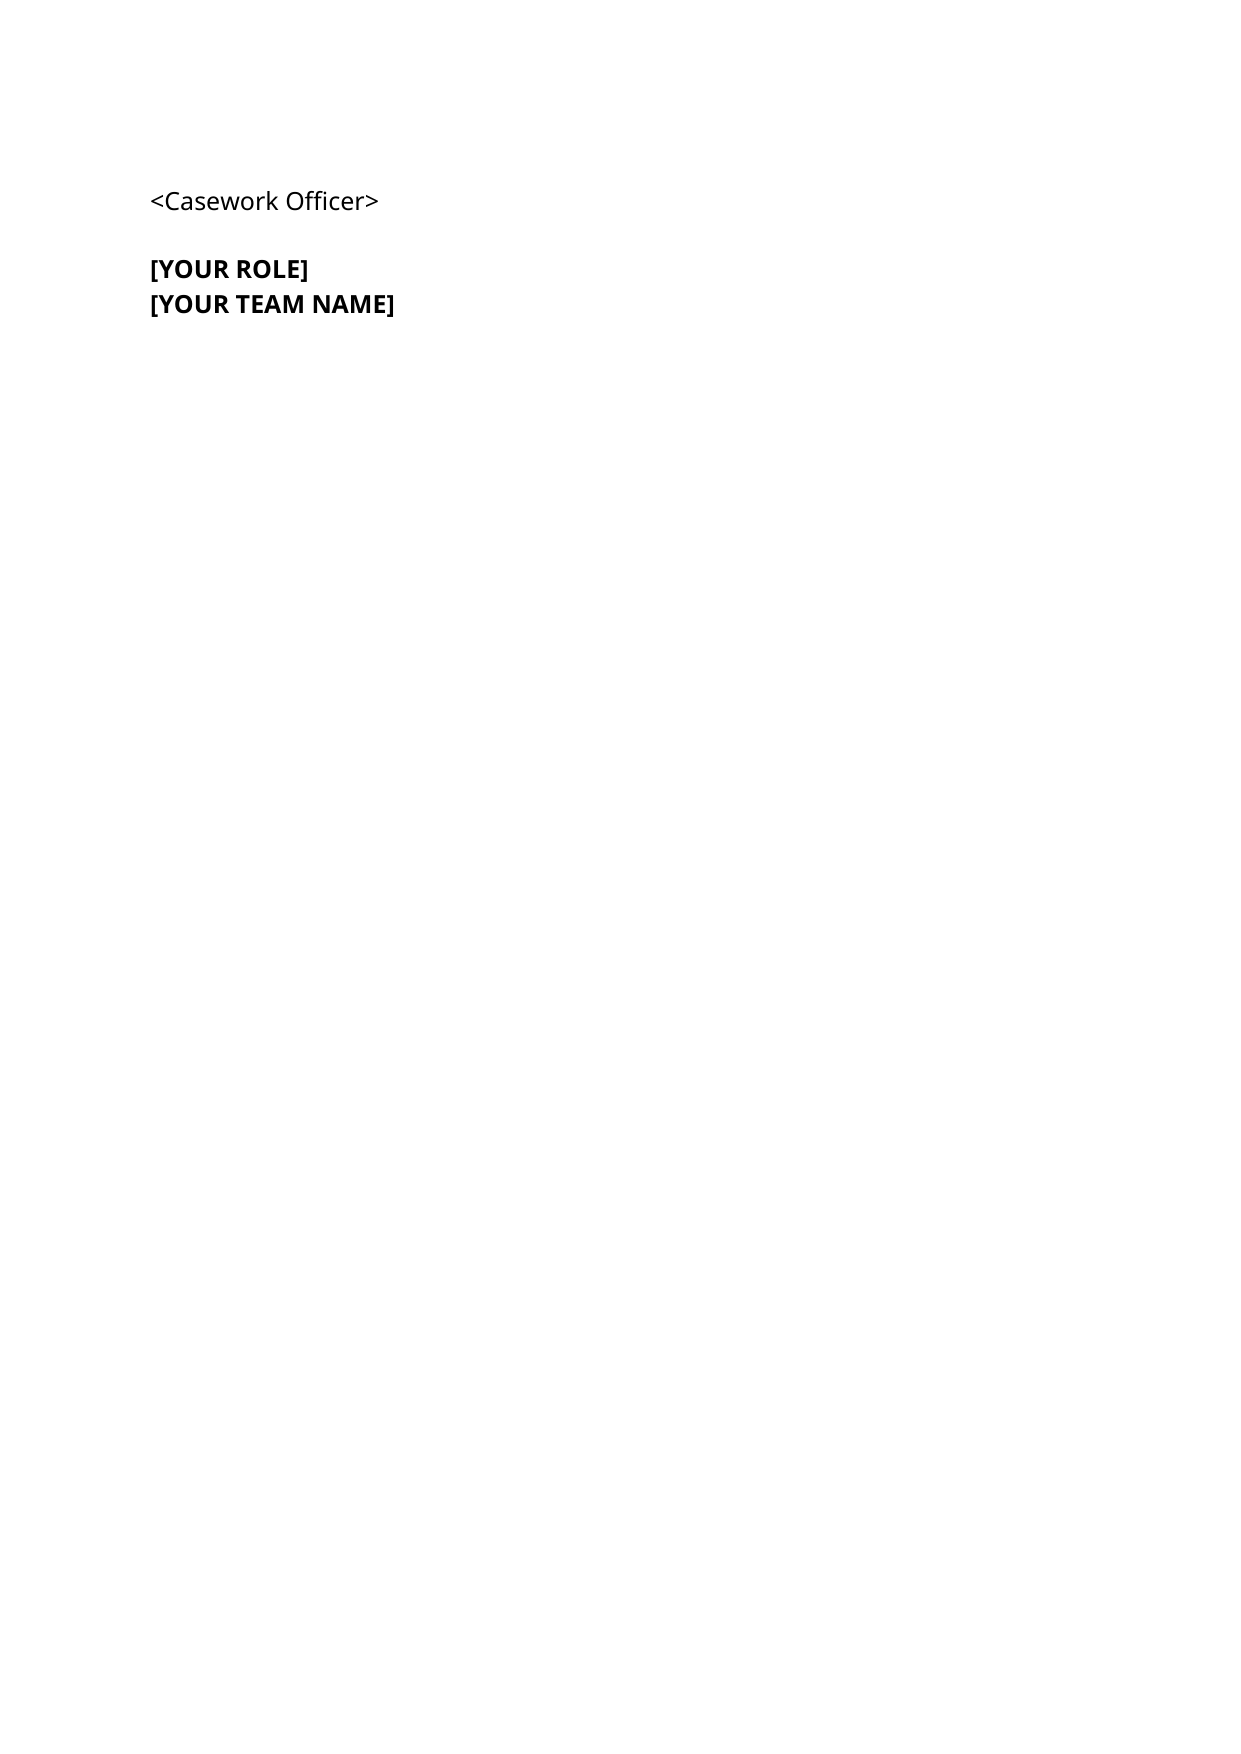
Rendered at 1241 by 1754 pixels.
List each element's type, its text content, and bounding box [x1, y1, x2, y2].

text [YOUR TEAM NAME] [150, 286, 1090, 320]
text <Casework Officer> [150, 184, 1090, 218]
text [YOUR ROLE] [150, 252, 1090, 286]
